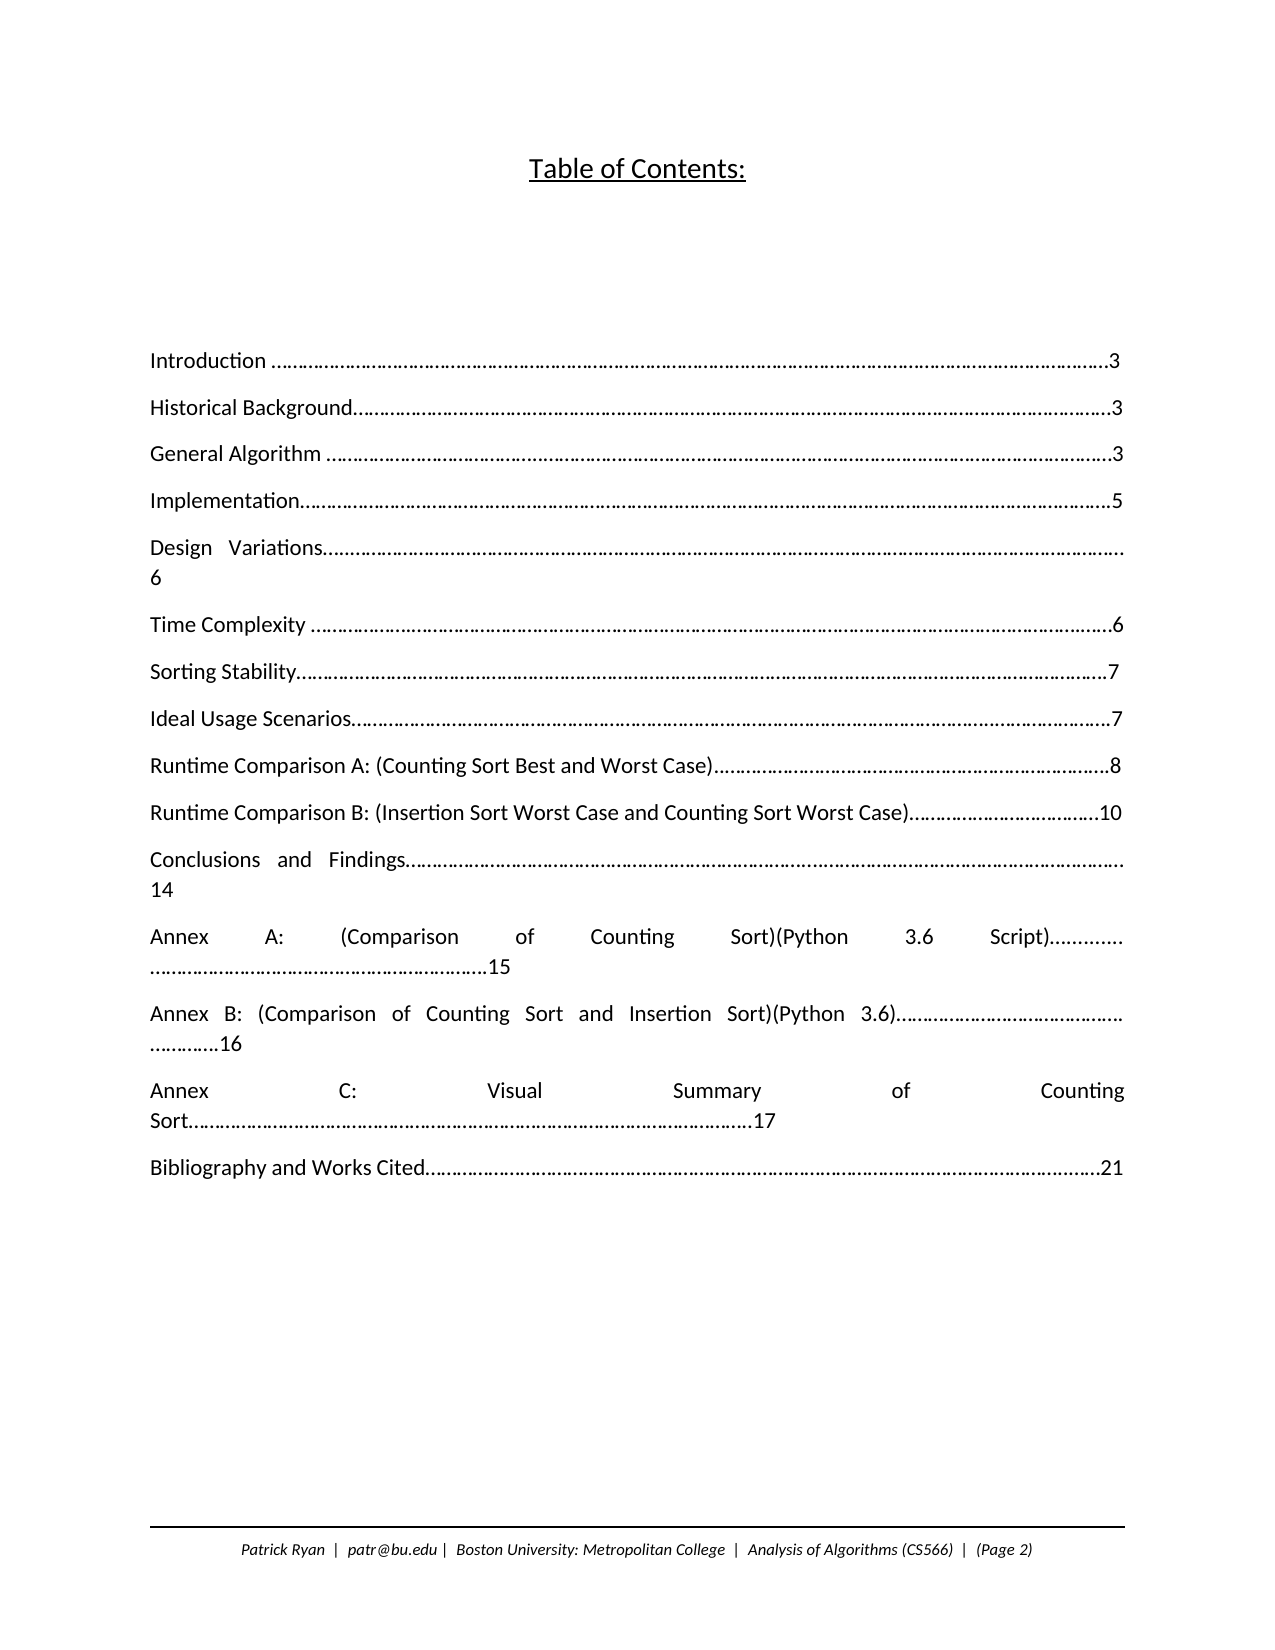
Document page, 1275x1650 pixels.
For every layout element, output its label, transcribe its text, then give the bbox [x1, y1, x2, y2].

text Sorting Stability……………………………………………………………………………………………………………………………………….7 [150, 657, 1125, 685]
text Annex C: Visual Summary of Counting Sort……………………………………………………………………………………………..17 [150, 1076, 1125, 1134]
text Historical Background………………………………………………………………………………………………………………………………3 [150, 393, 1125, 421]
text Introduction ……………………………………………………………………………………………………………………………………………3 [150, 346, 1125, 374]
text Design Variations…..…………………………………………………………………………………………………………………………………6 [150, 533, 1125, 591]
text Runtime Comparison A: (Counting Sort Best and Worst Case)..……………………………………………………………….8 [150, 751, 1125, 779]
text Ideal Usage Scenarios…………………………………………………………………………………………………………..………………….7 [150, 704, 1125, 732]
text Table of Contents: [150, 150, 1125, 186]
text Conclusions and Findings…………………………………………………………………....…………………………………………………14 [150, 845, 1125, 903]
text Implementation……………………………………………………………………………………………………………………………………….5 [150, 486, 1125, 514]
text Time Complexity ……………….……………………………………………………………………………………………………………….……6 [150, 610, 1125, 638]
text General Algorithm …………………………………..………………………………………………………………………………………………3 [150, 439, 1125, 467]
text Annex A: (Comparison of Counting Sort)(Python 3.6 Script)…..........……………………………………………………….15 [150, 922, 1125, 980]
text Bibliography and Works Cited…………………………………………………………………………………………………………..……21 [150, 1153, 1125, 1181]
text Annex B: (Comparison of Counting Sort and Insertion Sort)(Python 3.6)…………………………………….………….16 [150, 999, 1125, 1057]
text Runtime Comparison B: (Insertion Sort Worst Case and Counting Sort Worst Case)………………………………10 [150, 798, 1125, 826]
